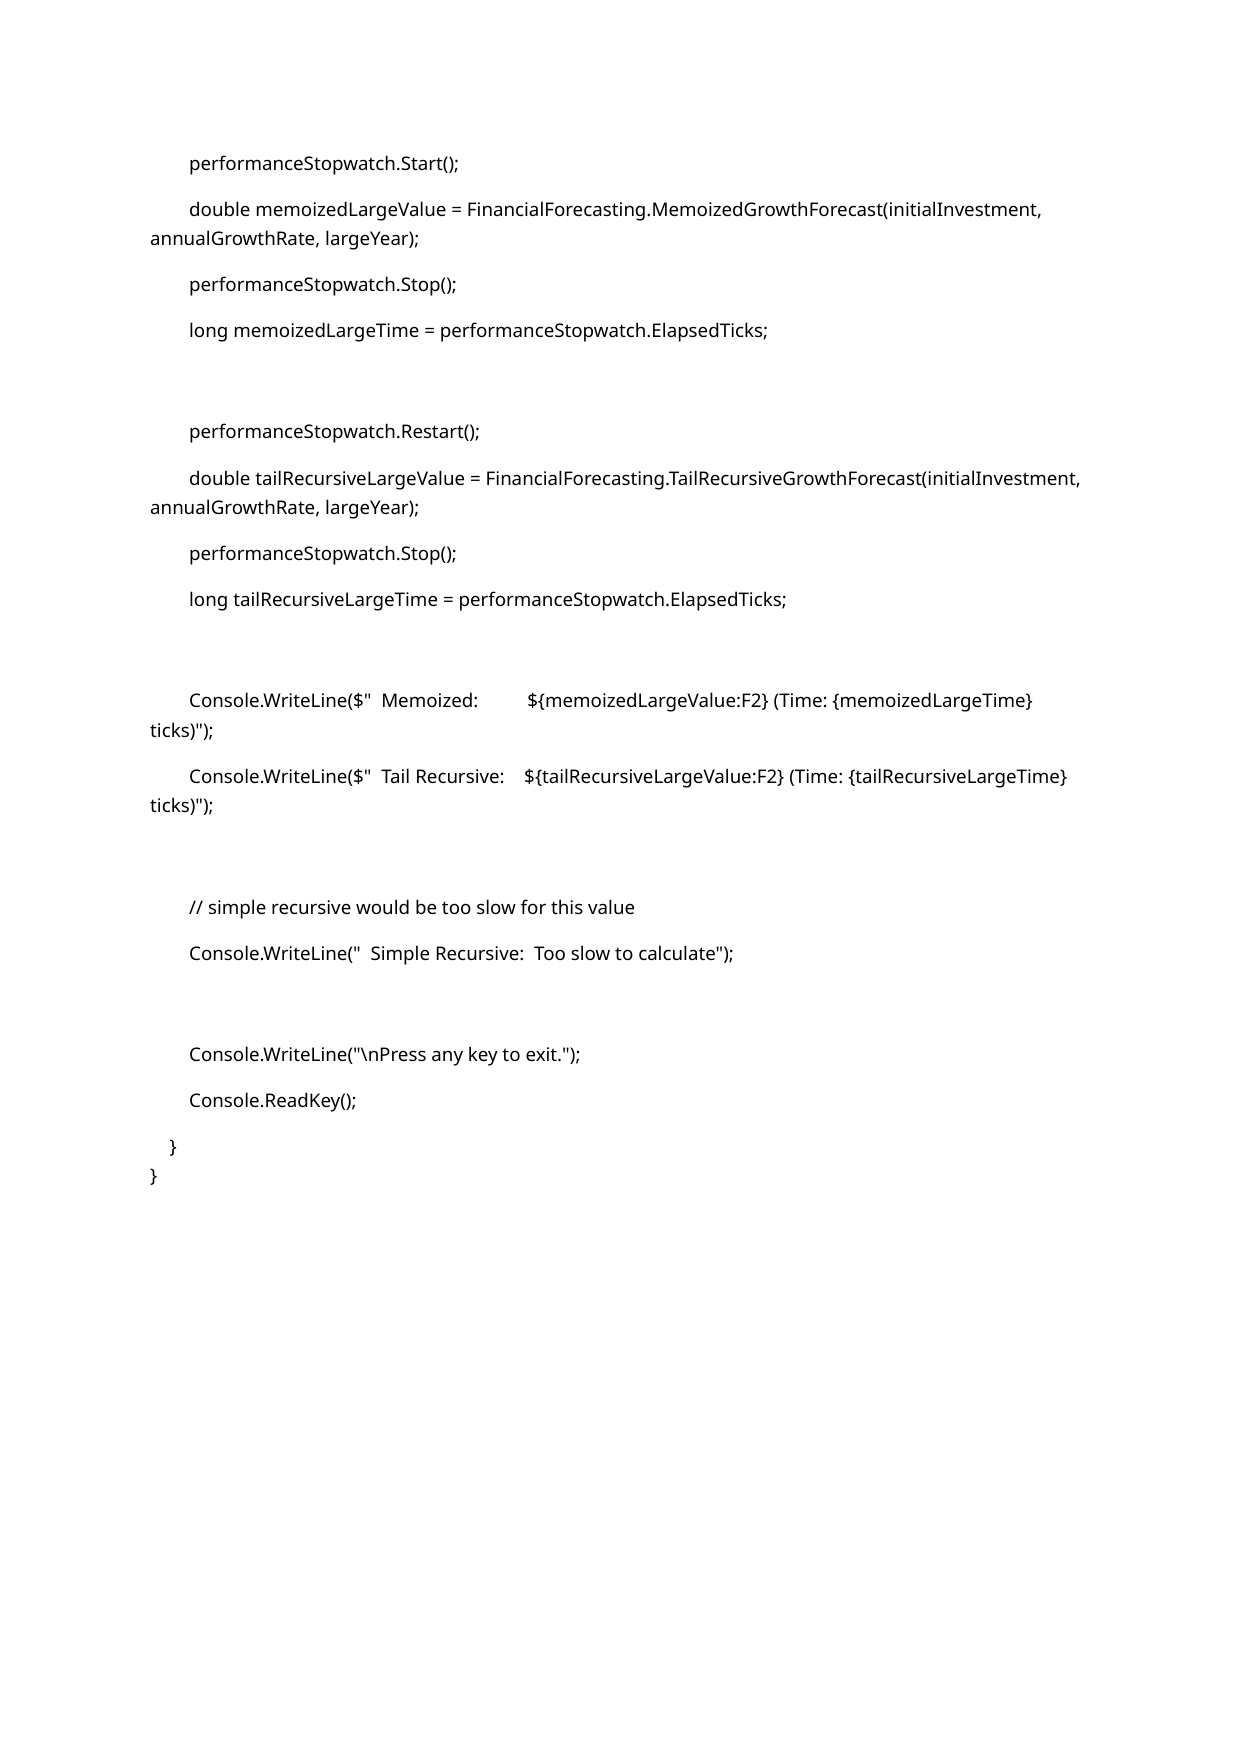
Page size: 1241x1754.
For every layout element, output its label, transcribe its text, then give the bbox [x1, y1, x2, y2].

text double tailRecursiveLargeValue = FinancialForecasting.TailRecursiveGrowthForecast(initialInvestment, annualGrowthRate, largeYear); [150, 465, 1090, 519]
text performanceStopwatch.Restart(); [150, 419, 1090, 444]
text long tailRecursiveLargeTime = performanceStopwatch.ElapsedTicks; [150, 586, 1090, 611]
text performanceStopwatch.Stop(); [150, 271, 1090, 297]
text // simple recursive would be too slow for this value [150, 894, 1090, 919]
text Console.WriteLine("\nPress any key to exit."); [150, 1042, 1090, 1067]
text Console.WriteLine($" Tail Recursive: ${tailRecursiveLargeValue:F2} (Time: {tailRecursiveLargeTime} ticks)"); [150, 763, 1090, 818]
text Console.WriteLine($" Memoized: ${memoizedLargeValue:F2} (Time: {memoizedLargeTime} ticks)"); [150, 688, 1090, 742]
text performanceStopwatch.Start(); [150, 150, 1090, 176]
text Console.ReadKey(); [150, 1088, 1090, 1113]
text performanceStopwatch.Stop(); [150, 540, 1090, 566]
text } } Output: [150, 1133, 1090, 1188]
text double memoizedLargeValue = FinancialForecasting.MemoizedGrowthForecast(initialInvestment, annualGrowthRate, largeYear); [150, 196, 1090, 251]
text Console.WriteLine(" Simple Recursive: Too slow to calculate"); [150, 940, 1090, 965]
text long memoizedLargeTime = performanceStopwatch.ElapsedTicks; [150, 317, 1090, 343]
